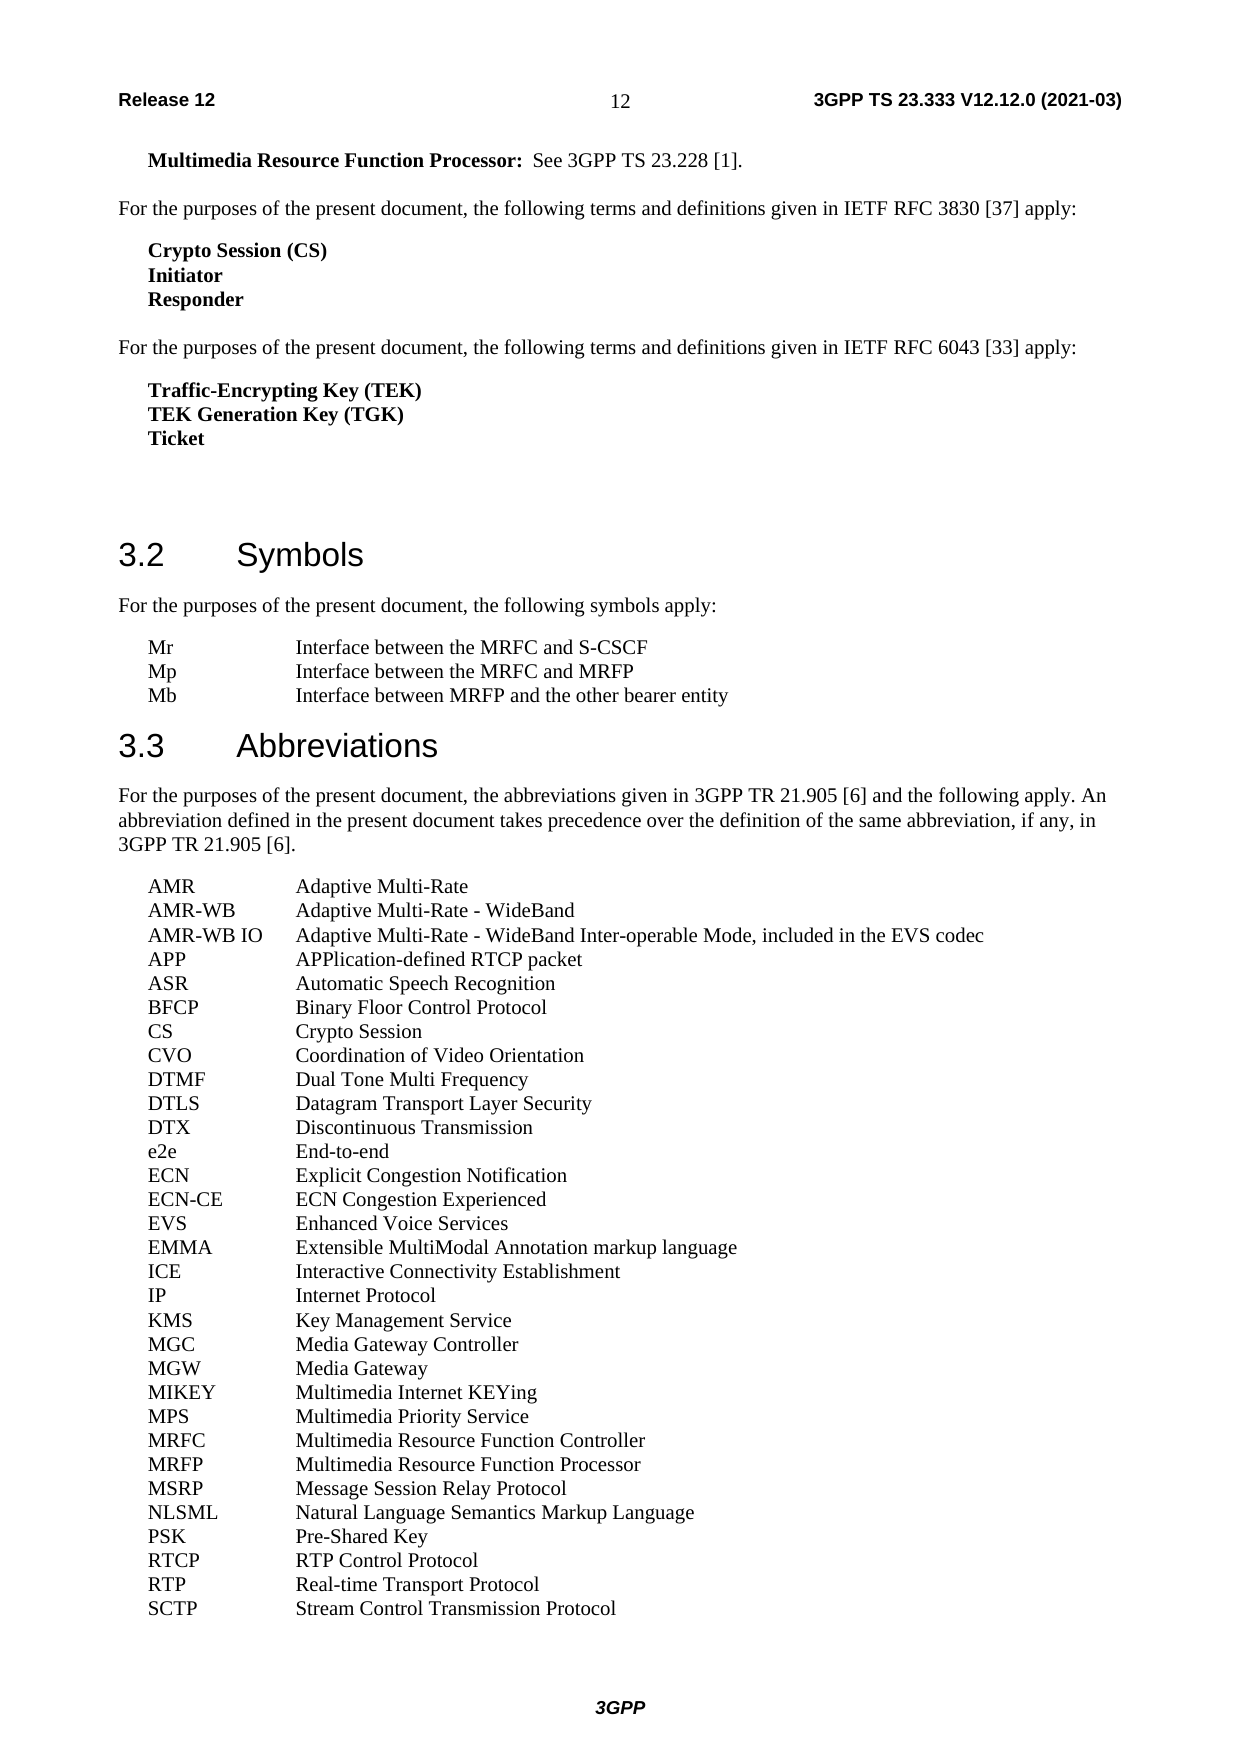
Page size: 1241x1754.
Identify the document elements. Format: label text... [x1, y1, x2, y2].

text RTP Real-time Transport Protocol [148, 1572, 1122, 1596]
text Ticket [148, 426, 1122, 450]
text MGW Media Gateway [148, 1356, 1122, 1380]
text CVO Coordination of Video Orientation [148, 1043, 1122, 1067]
text For the purposes of the present document, the following symbols apply: [118, 592, 1122, 617]
text AMR-WB IO Adaptive Multi-Rate - WideBand Inter-operable Mode, included in the EVS codec [148, 922, 1122, 947]
text MRFC Multimedia Resource Function Controller [148, 1428, 1122, 1452]
text Traffic-Encrypting Key (TEK) [148, 377, 1122, 402]
text MSRP Message Session Relay Protocol [148, 1476, 1122, 1500]
text EVS Enhanced Voice Services [148, 1211, 1122, 1235]
text KMS Key Management Service [148, 1307, 1122, 1332]
text Crypto Session (CS) [148, 238, 1122, 262]
text APP APPlication-defined RTCP packet [148, 947, 1122, 971]
subtitle 3.2 Symbols [118, 535, 1122, 574]
text ICE Interactive Connectivity Establishment [148, 1259, 1122, 1283]
text AMR Adaptive Multi-Rate [148, 874, 1122, 898]
text ECN Explicit Congestion Notification [148, 1163, 1122, 1187]
text Mb Interface between MRFP and the other bearer entity [148, 683, 1122, 707]
text SCTP Stream Control Transmission Protocol [148, 1596, 1122, 1620]
text AMR-WB Adaptive Multi-Rate - WideBand [148, 898, 1122, 922]
text Initiator [148, 262, 1122, 287]
text ECN-CE ECN Congestion Experienced [148, 1187, 1122, 1211]
text e2e End-to-end [148, 1139, 1122, 1163]
text NLSML Natural Language Semantics Markup Language [148, 1500, 1122, 1524]
text BFCP Binary Floor Control Protocol [148, 995, 1122, 1019]
text MPS Multimedia Priority Service [148, 1404, 1122, 1428]
text TEK Generation Key (TGK) [148, 402, 1122, 426]
text For the purposes of the present document, the abbreviations given in 3GPP TR 21.905 [6] and the following apply. An abbreviation defined in the present document takes precedence over the definition of the same abbreviation, if any, in 3GPP TR 21.905 [6]. [118, 783, 1122, 856]
text For the purposes of the present document, the following terms and definitions given in IETF RFC 3830 [37] apply: [118, 196, 1122, 220]
text DTLS Datagram Transport Layer Security [148, 1091, 1122, 1115]
text Responder [148, 287, 1122, 311]
text IP Internet Protocol [148, 1283, 1122, 1307]
text ASR Automatic Speech Recognition [148, 971, 1122, 995]
text Multimedia Resource Function Processor: See 3GPP TS 23.228 [1]. [148, 147, 1122, 172]
text DTMF Dual Tone Multi Frequency [148, 1067, 1122, 1091]
text Mr Interface between the MRFC and S-CSCF [148, 635, 1122, 659]
subtitle 3.3 Abbreviations [118, 726, 1122, 765]
text MRFP Multimedia Resource Function Processor [148, 1452, 1122, 1476]
text DTX Discontinuous Transmission [148, 1115, 1122, 1139]
text For the purposes of the present document, the following terms and definitions given in IETF RFC 6043 [33] apply: [118, 335, 1122, 359]
text EMMA Extensible MultiModal Annotation markup language [148, 1235, 1122, 1259]
text RTCP RTP Control Protocol [148, 1548, 1122, 1572]
text PSK Pre-Shared Key [148, 1524, 1122, 1548]
text MIKEY Multimedia Internet KEYing [148, 1380, 1122, 1404]
text Mp Interface between the MRFC and MRFP [148, 659, 1122, 683]
text MGC Media Gateway Controller [148, 1332, 1122, 1356]
text CS Crypto Session [148, 1019, 1122, 1043]
